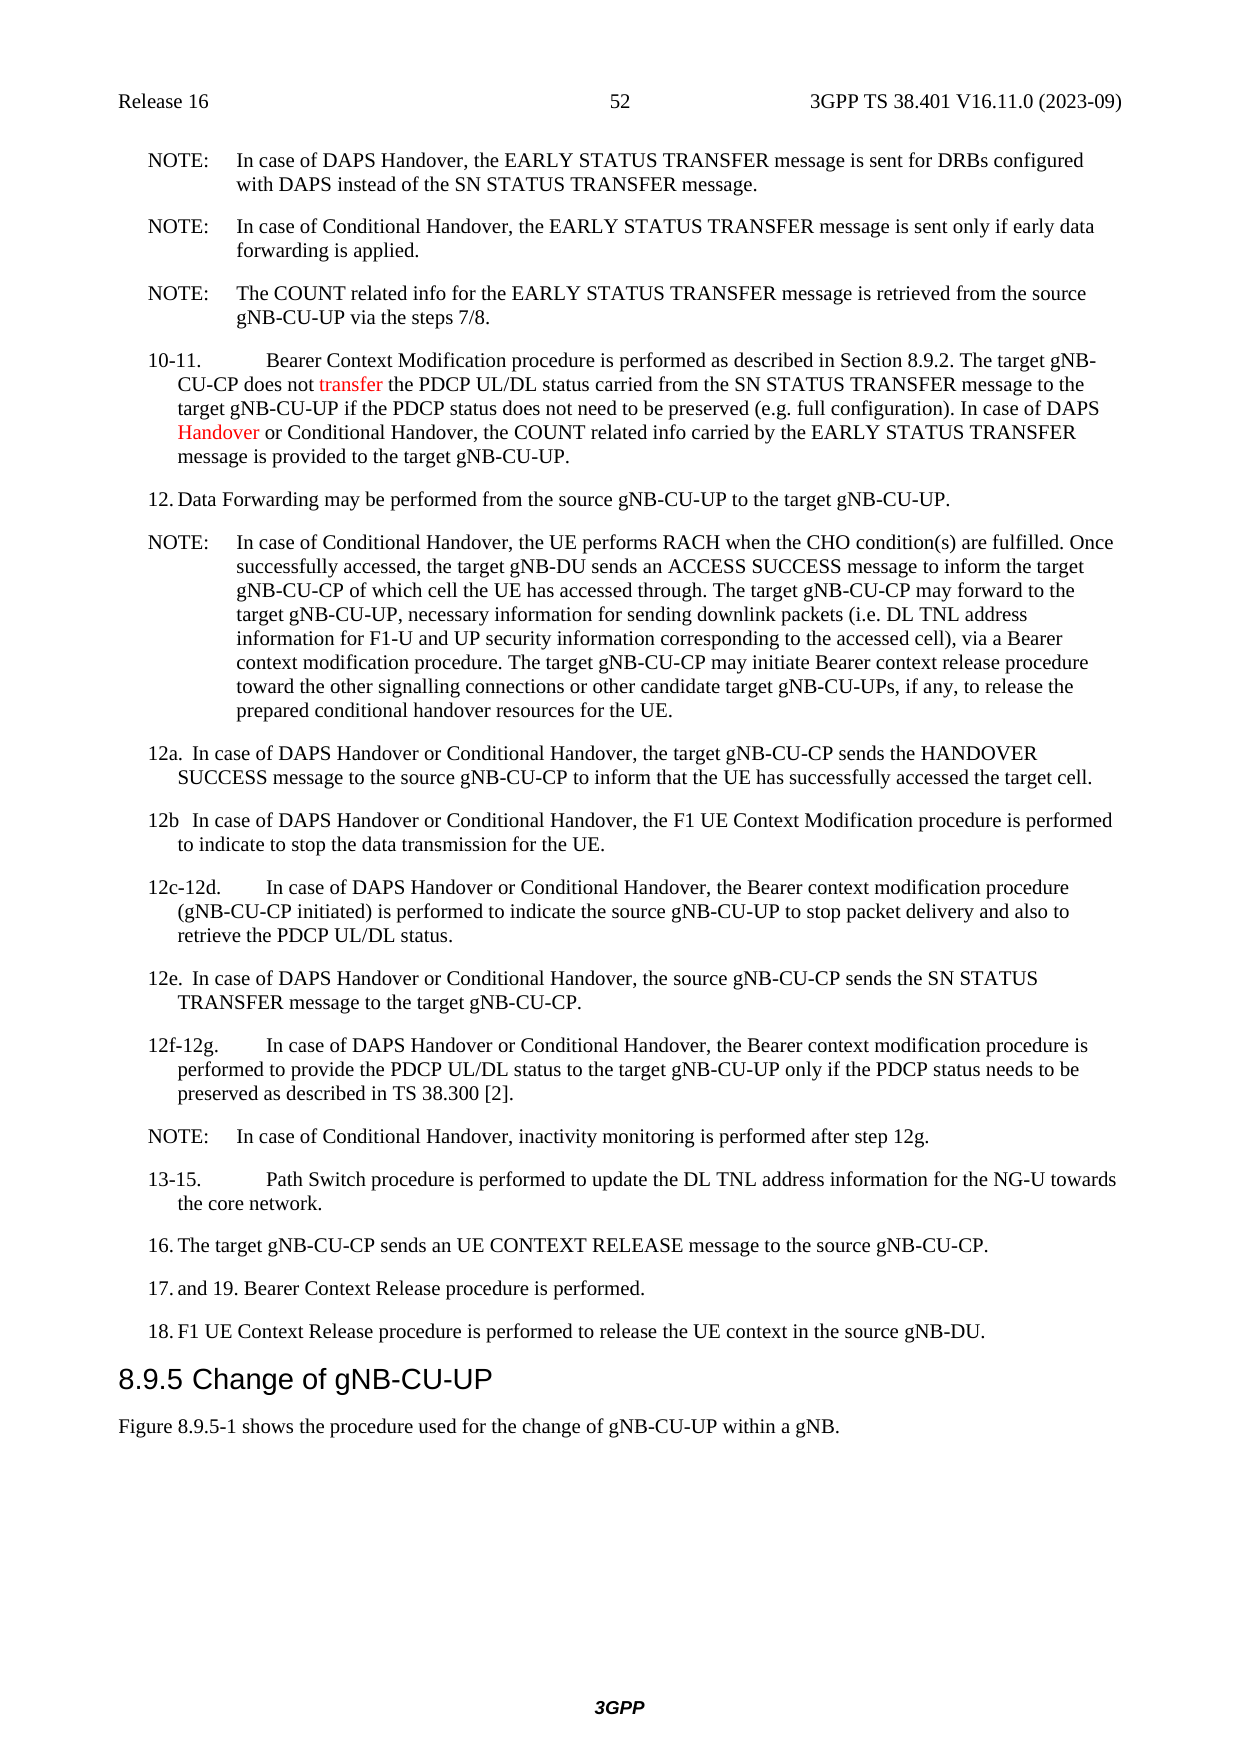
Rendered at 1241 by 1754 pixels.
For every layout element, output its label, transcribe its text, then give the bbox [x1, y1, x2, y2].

text NOTE: In case of Conditional Handover, the UE performs RACH when the CHO condition(s) are fulfilled. Once successfully accessed, the target gNB-DU sends an ACCESS SUCCESS message to inform the target gNB-CU-CP of which cell the UE has accessed through. The target gNB-CU-CP may forward to the target gNB-CU-UP, necessary information for sending downlink packets (i.e. DL TNL address information for F1-U and UP security information corresponding to the accessed cell), via a Bearer context modification procedure. The target gNB-CU-CP may initiate Bearer context release procedure toward the other signalling connections or other candidate target gNB-CU-UPs, if any, to release the prepared conditional handover resources for the UE. [148, 530, 1122, 722]
text NOTE: In case of DAPS Handover, the EARLY STATUS TRANSFER message is sent for DRBs configured with DAPS instead of the SN STATUS TRANSFER message. [148, 147, 1122, 196]
text 12. Data Forwarding may be performed from the source gNB-CU-UP to the target gNB-CU-UP. [148, 487, 1122, 511]
text 12b In case of DAPS Handover or Conditional Handover, the F1 UE Context Modification procedure is performed to indicate to stop the data transmission for the UE. [148, 808, 1122, 856]
subtitle 8.9.5 Change of gNB-CU-UP [118, 1362, 1122, 1395]
text 18. F1 UE Context Release procedure is performed to release the UE context in the source gNB-DU. [148, 1319, 1122, 1343]
text NOTE: The COUNT related info for the EARLY STATUS TRANSFER message is retrieved from the source gNB-CU-UP via the steps 7/8. [148, 281, 1122, 329]
text 12e. In case of DAPS Handover or Conditional Handover, the source gNB-CU-CP sends the SN STATUS TRANSFER message to the target gNB-CU-CP. [148, 966, 1122, 1014]
text 17. and 19. Bearer Context Release procedure is performed. [148, 1276, 1122, 1300]
text 12f-12g. In case of DAPS Handover or Conditional Handover, the Bearer context modification procedure is performed to provide the PDCP UL/DL status to the target gNB-CU-UP only if the PDCP status needs to be preserved as described in TS 38.300 [2]. [148, 1033, 1122, 1105]
text 13-15. Path Switch procedure is performed to update the DL TNL address information for the NG-U towards the core network. [148, 1167, 1122, 1215]
text NOTE: In case of Conditional Handover, inactivity monitoring is performed after step 12g. [148, 1124, 1122, 1148]
text 12a. In case of DAPS Handover or Conditional Handover, the target gNB-CU-CP sends the HANDOVER SUCCESS message to the source gNB-CU-CP to inform that the UE has successfully accessed the target cell. [148, 741, 1122, 789]
text NOTE: In case of Conditional Handover, the EARLY STATUS TRANSFER message is sent only if early data forwarding is applied. [148, 214, 1122, 262]
text Figure 8.9.5-1 shows the procedure used for the change of gNB-CU-UP within a gNB. [118, 1414, 1122, 1438]
text 16. The target gNB-CU-CP sends an UE CONTEXT RELEASE message to the source gNB-CU-CP. [148, 1233, 1122, 1257]
text 12c-12d. In case of DAPS Handover or Conditional Handover, the Bearer context modification procedure (gNB-CU-CP initiated) is performed to indicate the source gNB-CU-UP to stop packet delivery and also to retrieve the PDCP UL/DL status. [148, 875, 1122, 947]
text 10-11. Bearer Context Modification procedure is performed as described in Section 8.9.2. The target gNB-CU-CP does not transfer the PDCP UL/DL status carried from the SN STATUS TRANSFER message to the target gNB-CU-UP if the PDCP status does not need to be preserved (e.g. full configuration). In case of DAPS Handover or Conditional Handover, the COUNT related info carried by the EARLY STATUS TRANSFER message is provided to the target gNB-CU-UP. [148, 348, 1122, 468]
